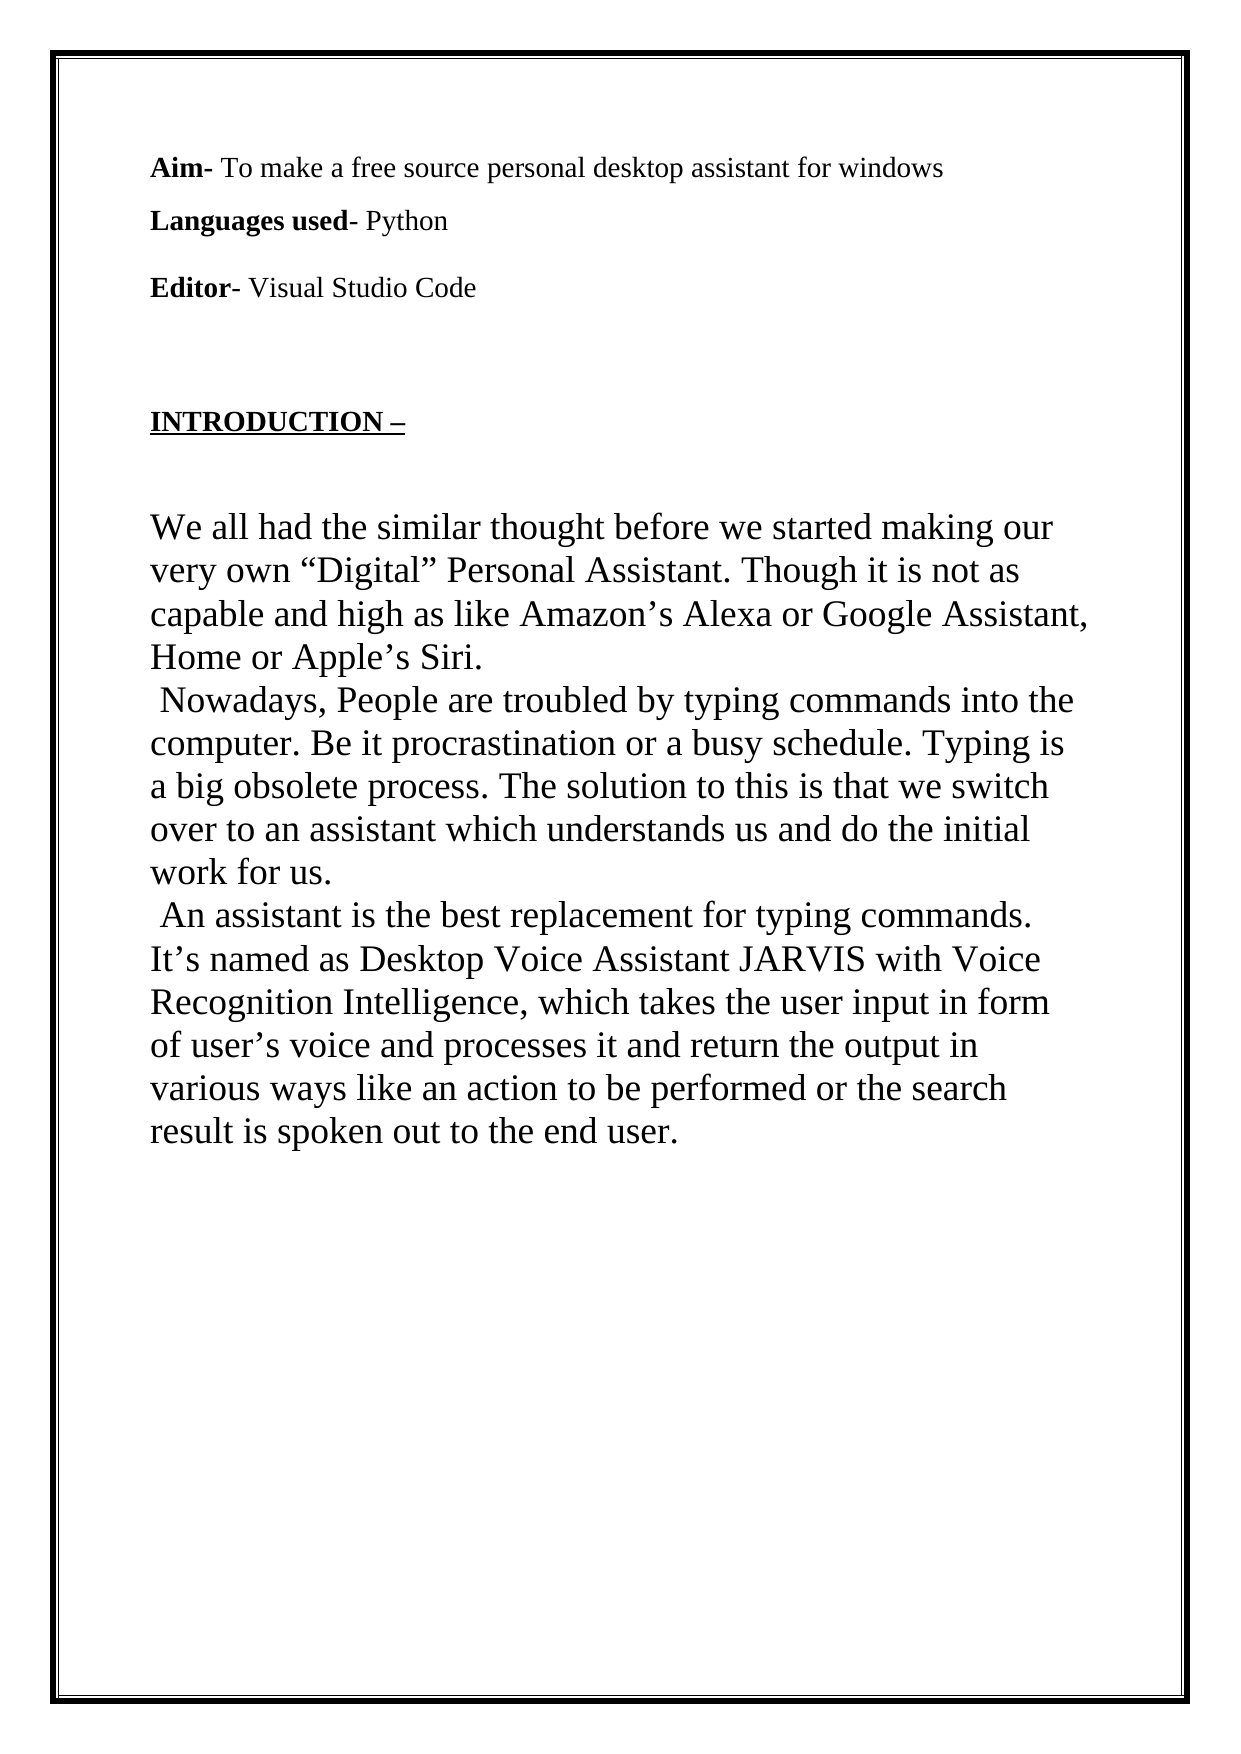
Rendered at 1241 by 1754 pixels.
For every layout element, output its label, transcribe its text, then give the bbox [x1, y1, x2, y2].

text An assistant is the best replacement for typing commands. It’s named as Desktop Voice Assistant JARVIS with Voice Recognition Intelligence, which takes the user input in form of user’s voice and processes it and return the output in various ways like an action to be performed or the search result is spoken out to the end user. [150, 893, 1090, 1152]
text Editor- Visual Studio Code [150, 270, 1090, 303]
text Languages used- Python [150, 203, 1090, 236]
text INTRODUCTION – [150, 404, 1090, 438]
text We all had the similar thought before we started making our very own “Digital” Personal Assistant. Though it is not as capable and high as like Amazon’s Alexa or Google Assistant, Home or Apple’s Siri. [150, 505, 1090, 677]
text Aim- To make a free source personal desktop assistant for windows [150, 150, 1090, 183]
text Nowadays, People are troubled by typing commands into the computer. Be it procrastination or a busy schedule. Typing is a big obsolete process. The solution to this is that we switch over to an assistant which understands us and do the initial work for us. [150, 677, 1090, 893]
